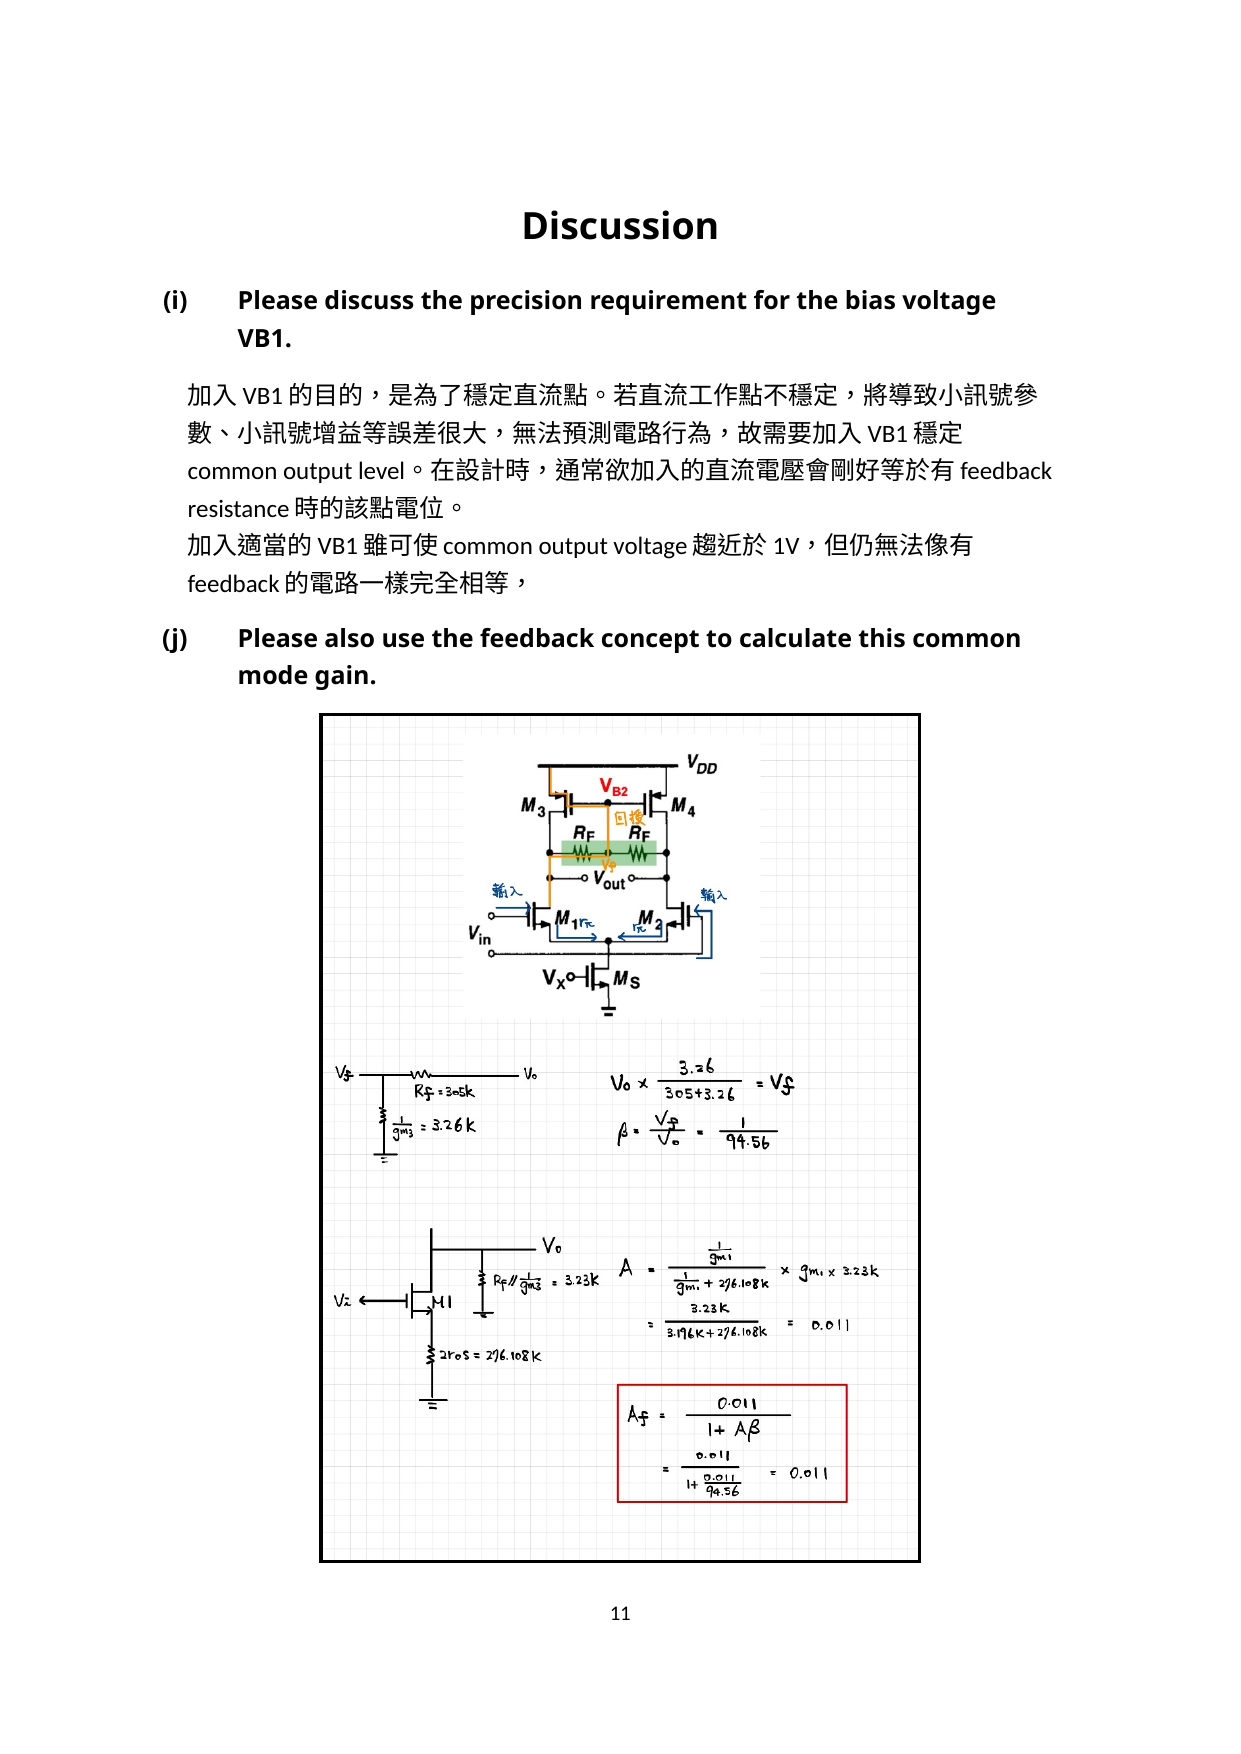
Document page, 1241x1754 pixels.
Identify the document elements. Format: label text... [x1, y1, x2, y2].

text 加入VB1的目的，是為了穩定直流點。若直流工作點不穩定，將導致小訊號參數、小訊號增益等誤差很大，無法預測電路行為，故需要加入VB1穩定common output level。在設計時，通常欲加入的直流電壓會剛好等於有feedback resistance時的該點電位。 [187, 375, 1053, 525]
picture [323, 716, 918, 1560]
subtitle Please discuss the precision requirement for the bias voltage VB1. [187, 281, 1053, 356]
subtitle Please also use the feedback concept to calculate this common mode gain. [187, 619, 1053, 694]
title Discussion [187, 187, 1053, 262]
text 加入適當的VB1雖可使common output voltage趨近於1V，但仍無法像有feedback的電路一樣完全相等， [187, 525, 1053, 600]
